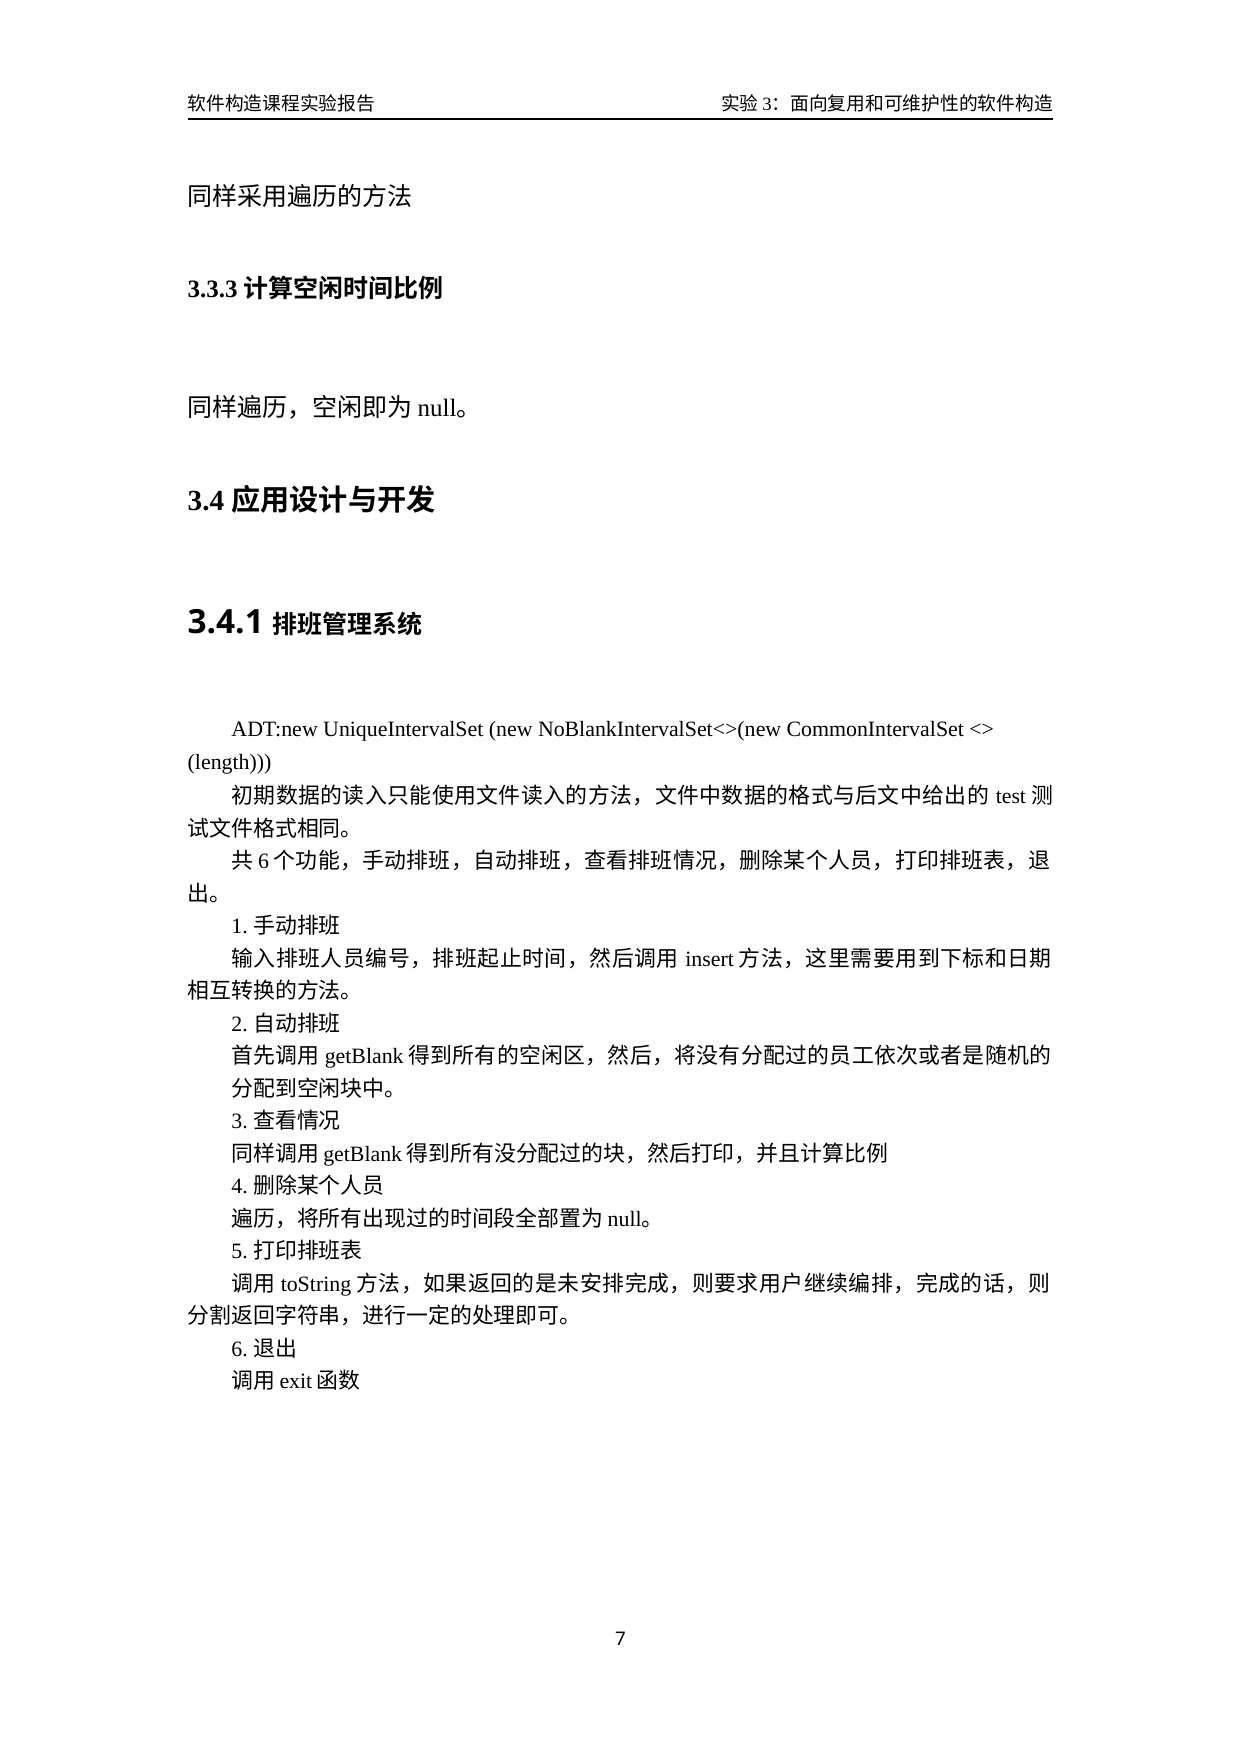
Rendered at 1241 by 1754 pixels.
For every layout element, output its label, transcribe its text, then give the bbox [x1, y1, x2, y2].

list 手动排班 [187, 908, 1053, 940]
list 调用exit函数 [187, 1363, 1053, 1395]
subtitle 计算空闲时间比例 [187, 254, 1053, 319]
list 遍历，将所有出现过的时间段全部置为null。 [187, 1200, 1053, 1233]
list 输入排班人员编号，排班起止时间，然后调用insert方法，这里需要用到下标和日期相互转换的方法。 [187, 940, 1053, 1005]
list 同样调用getBlank得到所有没分配过的块，然后打印，并且计算比例 [187, 1135, 1053, 1168]
list 调用toString方法，如果返回的是未安排完成，则要求用户继续编排，完成的话，则分割返回字符串，进行一定的处理即可。 [187, 1265, 1053, 1330]
text 同样遍历，空闲即为null。 [187, 373, 1053, 438]
list 打印排班表 [187, 1233, 1053, 1265]
text 同样采用遍历的方法 [187, 162, 1053, 227]
subtitle 排班管理系统 [187, 588, 1053, 653]
subtitle 应用设计与开发 [187, 465, 1053, 530]
text 初期数据的读入只能使用文件读入的方法，文件中数据的格式与后文中给出的test测试文件格式相同。 [187, 778, 1053, 843]
list 查看情况 [187, 1103, 1053, 1135]
text ADT:new UniqueIntervalSet (new NoBlankIntervalSet<>(new CommonIntervalSet <> (length))) [187, 713, 1053, 778]
list 删除某个人员 [187, 1168, 1053, 1200]
text 共6个功能，手动排班，自动排班，查看排班情况，删除某个人员，打印排班表，退出。 [187, 843, 1053, 908]
list 首先调用getBlank得到所有的空闲区，然后，将没有分配过的员工依次或者是随机的分配到空闲块中。 [231, 1038, 1053, 1103]
list 退出 [187, 1330, 1053, 1363]
list 自动排班 [187, 1005, 1053, 1038]
